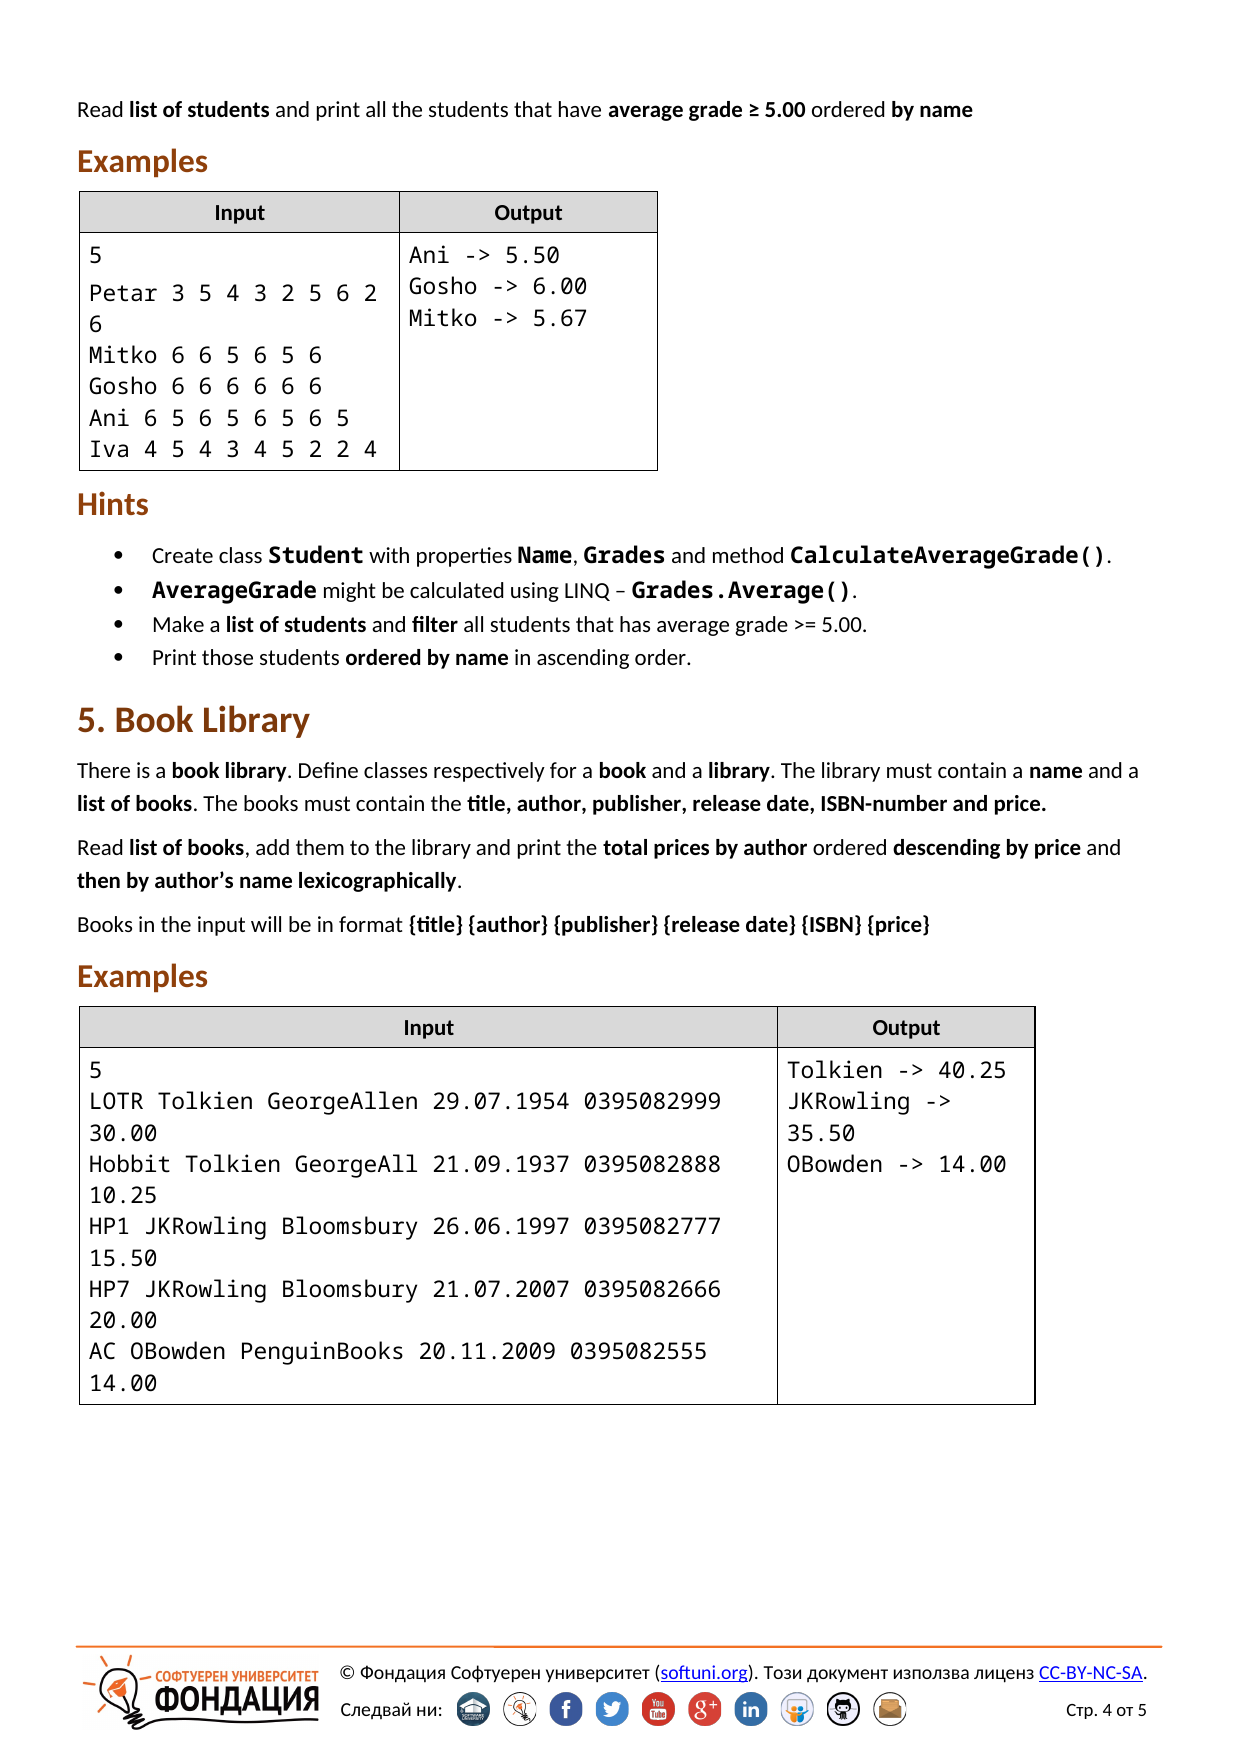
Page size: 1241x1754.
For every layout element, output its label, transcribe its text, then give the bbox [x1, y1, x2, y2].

picture [82, 1654, 319, 1730]
text Read list of books, add them to the library and print the total prices by author ordered descending by price and then by author’s name lexicographically. [77, 833, 1163, 894]
table_header Input [80, 1007, 777, 1047]
text Books in the input will be in format {title} {author} {publisher} {release date} {ISBN} {price} [77, 910, 1163, 938]
text There is a book library. Define classes respectively for a book and a library. The library must contain a name and a list of books. The books must contain the title, author, publisher, release date, ISBN-number and price. [77, 757, 1163, 817]
picture [503, 1692, 537, 1726]
table_cell 5 LOTR Tolkien GeorgeAllen 29.07.1954 0395082999 30.00 Hobbit Tolkien GeorgeAll 21.09.1937 0395082888 10.25 HP1 JKRowling Bloomsbury 26.06.1997 0395082777 15.50 HP7 JKRowling Bloomsbury 21.07.2007 0395082666 20.00 AC OBowden PenguinBooks 20.11.2009 0395082555 14.00 [80, 1048, 777, 1404]
table_cell Ani -> 5.50 Gosho -> 6.00 Mitko -> 5.67 [400, 233, 657, 470]
picture [873, 1692, 907, 1726]
list AverageGrade might be calculated using LINQ – Grades.Average(). [114, 574, 1163, 606]
picture [734, 1692, 768, 1726]
table_cell Tolkien -> 40.25 JKRowling -> 35.50 OBowden -> 14.00 [778, 1048, 1034, 1404]
list Make a list of students and filter all students that has average grade >= 5.00. [114, 610, 1163, 638]
picture [688, 1692, 722, 1726]
text Read list of students and print all the students that have average grade ≥ 5.00 ordered by name [77, 95, 1163, 123]
picture [595, 1692, 629, 1726]
table_header Output [400, 192, 657, 232]
picture [549, 1692, 583, 1726]
subtitle Examples [77, 140, 1163, 181]
list Create class Student with properties Name, Grades and method CalculateAverageGrade(). [114, 538, 1163, 570]
table_header Input [80, 192, 399, 232]
subtitle Book Library [77, 696, 1163, 741]
picture [642, 1692, 675, 1726]
picture [827, 1692, 860, 1726]
picture [780, 1692, 814, 1726]
list Print those students ordered by name in ascending order. [114, 643, 1163, 671]
subtitle Examples [77, 955, 1163, 996]
subtitle Hints [77, 483, 1163, 524]
table_header Output [778, 1007, 1034, 1047]
table_cell 5 Petar 3 5 4 3 2 5 6 2 6 Mitko 6 6 5 6 5 6 Gosho 6 6 6 6 6 6 Ani 6 5 6 5 6 5 6 5 Iva 4 5 4 3 4 5 2 2 4 [80, 233, 399, 470]
picture [457, 1692, 490, 1726]
